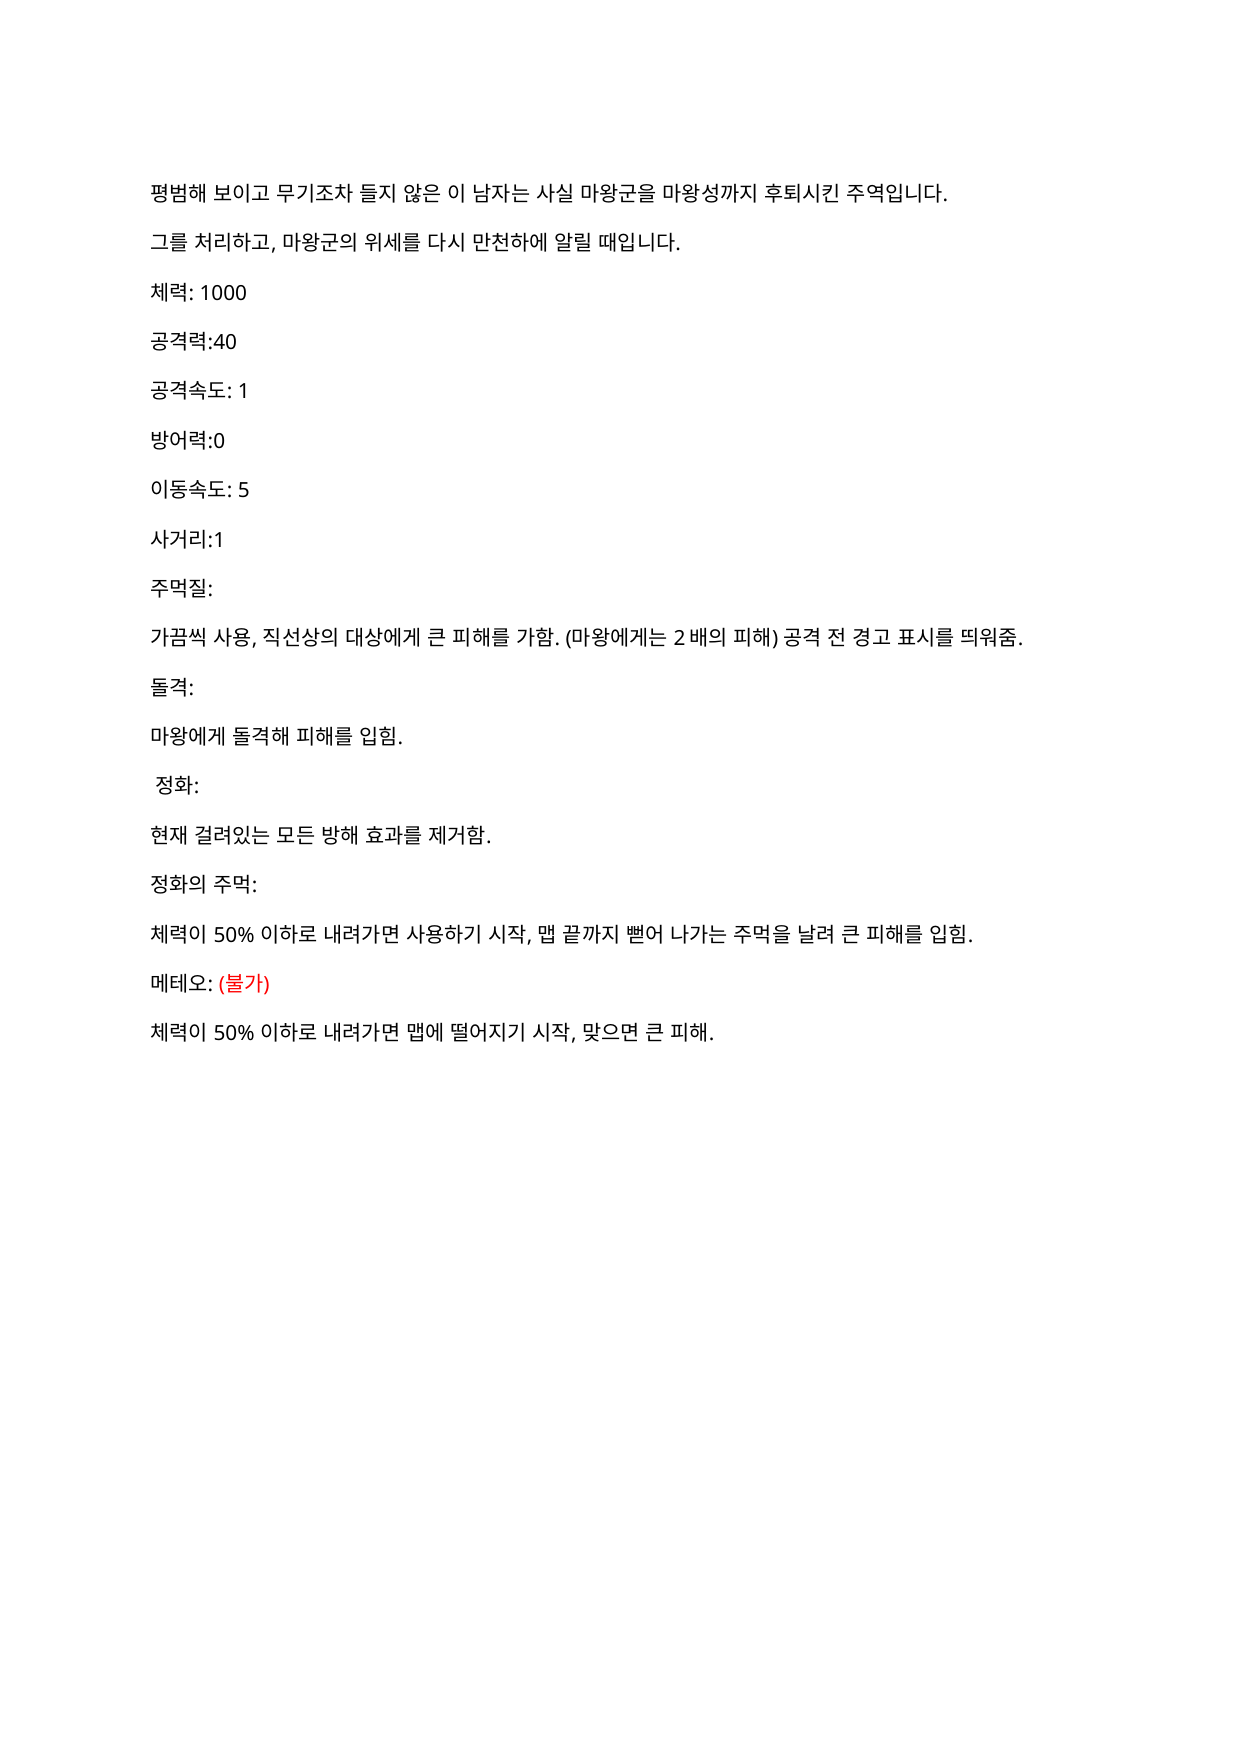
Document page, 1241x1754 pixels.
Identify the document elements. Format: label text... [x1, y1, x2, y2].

text 이동속도: 5 [150, 473, 1090, 504]
text 평범해 보이고 무기조차 들지 않은 이 남자는 사실 마왕군을 마왕성까지 후퇴시킨 주역입니다. [150, 177, 1090, 207]
text 메테오: (불가) [150, 967, 1090, 997]
text 사거리:1 [150, 523, 1090, 553]
text 가끔씩 사용, 직선상의 대상에게 큰 피해를 가함. (마왕에게는 2배의 피해) 공격 전 경고 표시를 띄워줌. [150, 622, 1090, 652]
text 주먹질: [150, 572, 1090, 602]
text 체력: 1000 [150, 276, 1090, 306]
text 방어력:0 [150, 424, 1090, 454]
text 돌격: [150, 671, 1090, 701]
text 공격속도: 1 [150, 375, 1090, 405]
text 정화의 주먹: [150, 868, 1090, 899]
text 그를 처리하고, 마왕군의 위세를 다시 만천하에 알릴 때입니다. [150, 227, 1090, 257]
text 체력이 50% 이하로 내려가면 맵에 떨어지기 시작, 맞으면 큰 피해. [150, 1017, 1090, 1047]
text 현재 걸려있는 모든 방해 효과를 제거함. [150, 819, 1090, 849]
text 정화: [150, 770, 1090, 800]
text 체력이 50% 이하로 내려가면 사용하기 시작, 맵 끝까지 뻗어 나가는 주먹을 날려 큰 피해를 입힘. [150, 918, 1090, 948]
text 마왕에게 돌격해 피해를 입힘. [150, 720, 1090, 751]
text 공격력:40 [150, 325, 1090, 356]
